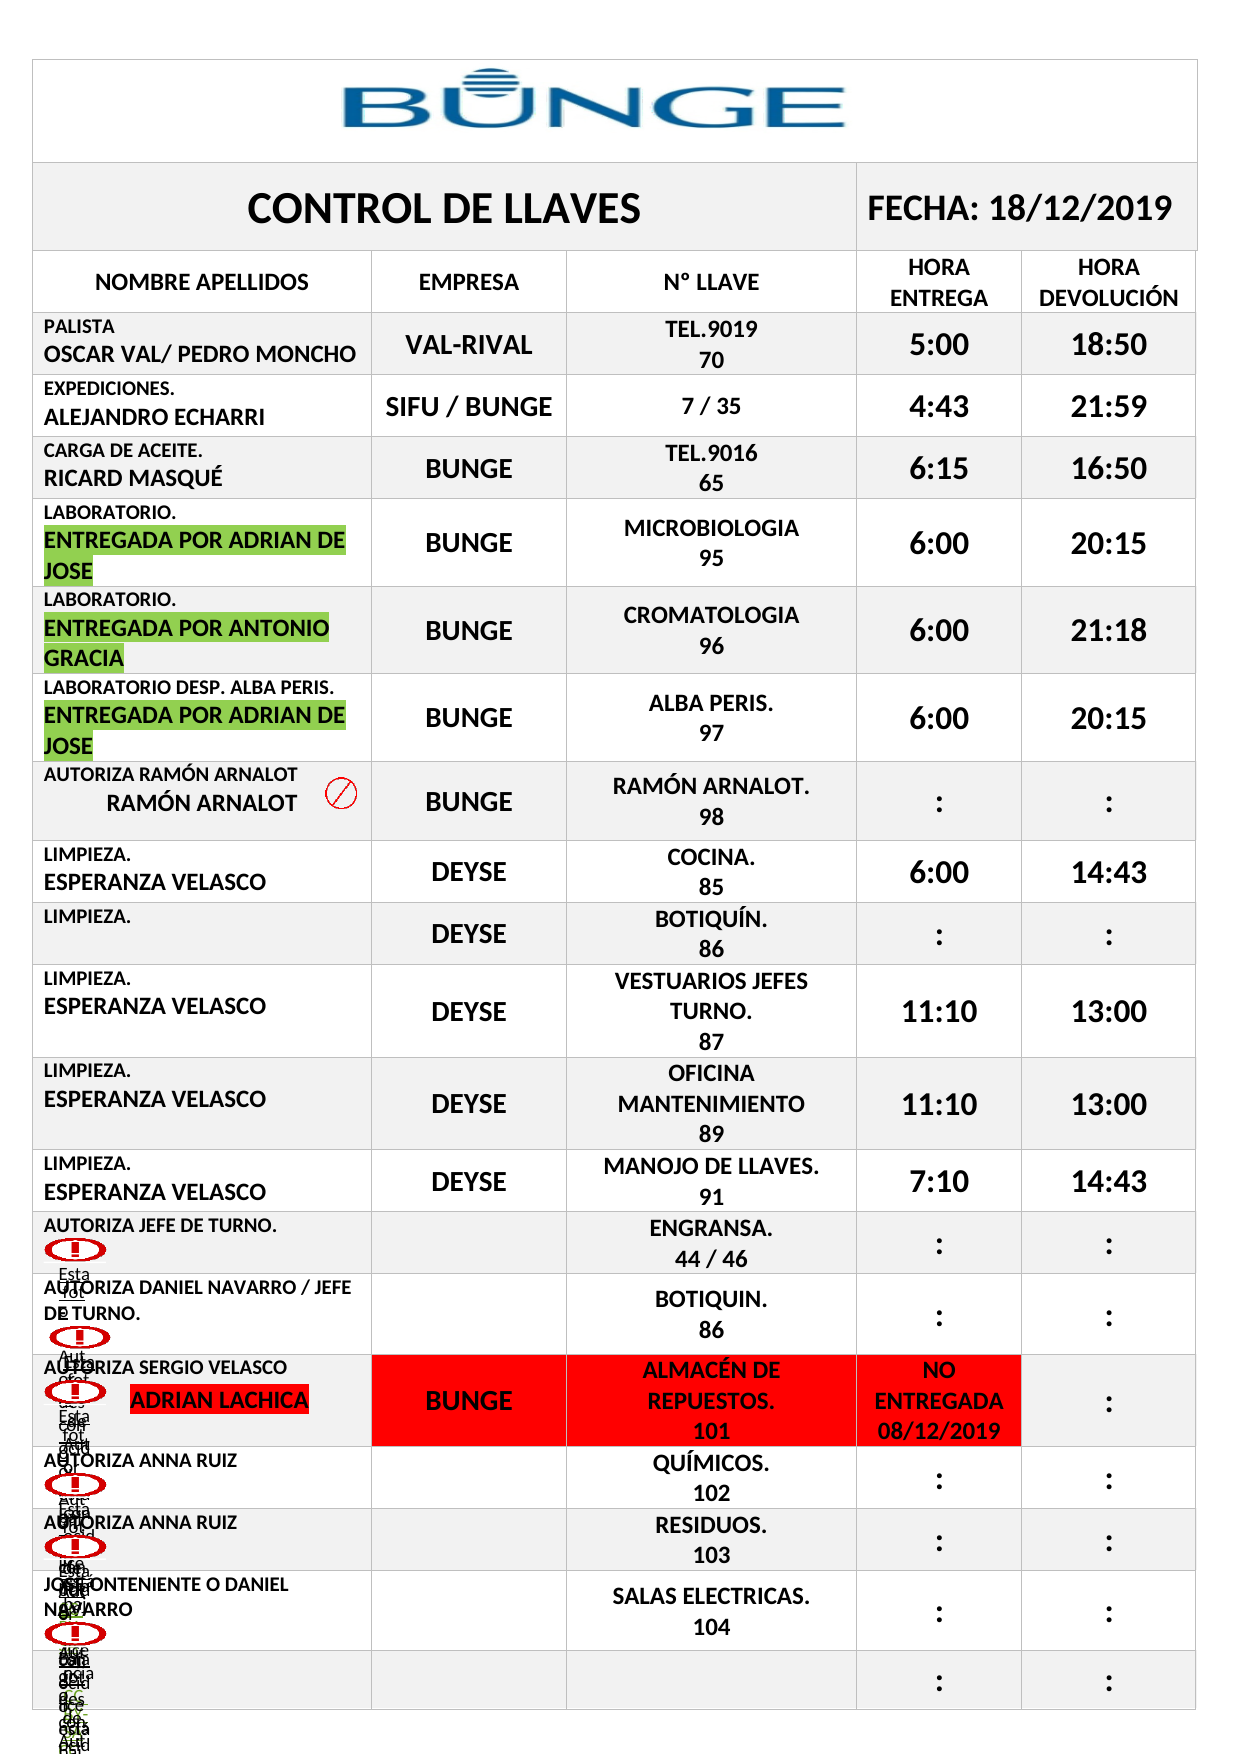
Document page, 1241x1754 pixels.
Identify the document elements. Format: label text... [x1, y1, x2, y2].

table_cell 6:00 [857, 587, 1021, 673]
table_cell 6:00 [857, 674, 1021, 761]
table_cell SIFU / BUNGE [372, 375, 566, 436]
table_cell AUTORIZA ANNA RUIZ [81, 1509, 371, 1570]
table_cell : [857, 903, 1021, 964]
table_cell : [857, 1651, 1021, 1708]
table_cell BUNGE [372, 437, 566, 498]
table_cell PALISTA OSCAR VAL/ PEDRO MONCHO [33, 313, 371, 374]
table_cell VAL-RIVAL [372, 313, 566, 374]
table_cell : [857, 1571, 1021, 1650]
table_cell ALMACÉN DE REPUESTOS. 101 [567, 1355, 856, 1446]
table_cell BUNGE [372, 1355, 566, 1446]
table_cell 14:43 [1022, 841, 1195, 902]
table_cell 18:50 [1022, 313, 1195, 374]
picture [325, 777, 357, 809]
table_cell 21:18 [1022, 587, 1195, 673]
table_cell DEYSE [372, 1058, 566, 1149]
table_cell [567, 1651, 856, 1708]
table_cell : [857, 1447, 1021, 1508]
table_cell LABORATORIO. ENTREGADA POR ADRIAN DE JOSE [33, 499, 371, 586]
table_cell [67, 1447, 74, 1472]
table_cell Nº LLAVE [567, 251, 856, 312]
table_cell 11:10 [857, 965, 1021, 1057]
table_cell NOMBRE APELLIDOS [33, 251, 371, 312]
table_cell 20:15 [1022, 674, 1195, 761]
table_cell 14:43 [1022, 1150, 1195, 1211]
table_cell RAMÓN ARNALOT. 98 [567, 762, 856, 840]
table_cell DEYSE [372, 903, 566, 964]
table_cell AUTORIZA ANNA RUIZ [33, 1447, 64, 1508]
table_cell LABORATORIO DESP. ALBA PERIS. ENTREGADA POR ADRIAN DE JOSE [33, 674, 371, 761]
table_cell VESTUARIOS JEFES TURNO. 87 [567, 965, 856, 1057]
table_cell HORA DEVOLUCIÓN [1022, 251, 1195, 312]
table_cell 7:10 [857, 1150, 1021, 1211]
picture [43, 1621, 107, 1646]
table_cell DEYSE [372, 1150, 566, 1211]
table_cell [372, 1447, 566, 1508]
table_cell 13:00 [1022, 1058, 1195, 1149]
table_cell LIMPIEZA. ESPERANZA VELASCO [33, 841, 371, 902]
table_cell 13:00 [1022, 965, 1195, 1057]
table_cell : [857, 1212, 1021, 1273]
table_cell 7 / 35 [567, 375, 856, 436]
table_cell LIMPIEZA. [33, 903, 371, 964]
picture [336, 59, 852, 138]
table_cell NO ENTREGADA 08/12/2019 [857, 1355, 1021, 1446]
table_header [33, 60, 1197, 162]
table_cell : [857, 1274, 1021, 1353]
table_cell AUTORIZA DANIEL NAVARRO / JEFE DE TURNO. [33, 1274, 371, 1353]
table_cell DEYSE [372, 841, 566, 902]
table_cell 6:15 [857, 437, 1021, 498]
table_cell : [1022, 1651, 1195, 1708]
table_cell LIMPIEZA. ESPERANZA VELASCO [33, 965, 371, 1057]
table_cell COCINA. 85 [567, 841, 856, 902]
table_cell [372, 1509, 566, 1570]
table_cell DEYSE [372, 965, 566, 1057]
table_cell JOSE ONTENIENTE O DANIEL NAVARRO [33, 1571, 371, 1650]
table_cell TEL.9019 70 [567, 313, 856, 374]
table_cell 11:10 [857, 1058, 1021, 1149]
table_cell OFICINA MANTENIMIENTO 89 [567, 1058, 856, 1149]
picture [43, 1379, 107, 1404]
table_cell : [1022, 1571, 1195, 1650]
table_cell [33, 1651, 371, 1708]
table_cell BUNGE [372, 587, 566, 673]
table_cell 6:00 [857, 841, 1021, 902]
table_cell QUÍMICOS. 102 [567, 1447, 856, 1508]
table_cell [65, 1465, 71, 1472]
table_cell AUTORIZA ANNA RUIZ [76, 1447, 371, 1508]
table_cell 20:15 [1022, 499, 1195, 586]
table_cell AUTORIZA SERGIO VELASCO ADRIAN LACHICA [33, 1355, 371, 1446]
table_cell CROMATOLOGIA 96 [567, 587, 856, 673]
table_cell : [1022, 1212, 1195, 1273]
picture [43, 1534, 107, 1559]
table_cell 4:43 [857, 375, 1021, 436]
table_cell : [1022, 903, 1195, 964]
table_cell : [1022, 1447, 1195, 1508]
table_cell TEL.9016 65 [567, 437, 856, 498]
table_cell BUNGE [372, 762, 566, 840]
table_cell 5:00 [857, 313, 1021, 374]
table_cell ENGRANSA. 44 / 46 [567, 1212, 856, 1273]
table_cell LIMPIEZA. ESPERANZA VELASCO [33, 1150, 371, 1211]
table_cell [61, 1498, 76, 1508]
table_cell EXPEDICIONES. ALEJANDRO ECHARRI [33, 375, 371, 436]
table_cell BUNGE [372, 499, 566, 586]
table_cell : [1022, 1274, 1195, 1353]
table_cell RESIDUOS. 103 [567, 1509, 856, 1570]
table_cell AUTORIZA ANNA RUIZ [33, 1509, 82, 1570]
table_cell [372, 1571, 566, 1650]
table_cell EMPRESA [372, 251, 566, 312]
table_cell LABORATORIO. ENTREGADA POR ANTONIO GRACIA [33, 587, 371, 673]
table_cell 16:50 [1022, 437, 1195, 498]
table_cell MANOJO DE LLAVES. 91 [567, 1150, 856, 1211]
table_cell LIMPIEZA. ESPERANZA VELASCO [33, 1058, 371, 1149]
table_cell : [1022, 1509, 1195, 1570]
table_cell ALBA PERIS. 97 [567, 674, 856, 761]
table_cell AUTORIZA JEFE DE TURNO. [33, 1212, 371, 1273]
table_cell 6:00 [857, 499, 1021, 586]
table_cell : [1022, 1355, 1195, 1446]
table_cell SALAS ELECTRICAS. 104 [567, 1571, 856, 1650]
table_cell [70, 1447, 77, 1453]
table_cell : [1022, 762, 1195, 840]
table_cell FECHA: 18/12/2019 [857, 163, 1197, 250]
table_cell 21:59 [1022, 375, 1195, 436]
table_cell AUTORIZA RAMÓN ARNALOT RAMÓN ARNALOT [33, 762, 371, 840]
table_cell CARGA DE ACEITE. RICARD MASQUÉ [33, 437, 371, 498]
table_cell : [857, 1509, 1021, 1570]
picture [43, 1472, 107, 1497]
table_cell BOTIQUIN. 86 [567, 1274, 856, 1353]
picture [43, 1237, 107, 1262]
table_cell : [857, 762, 1021, 840]
table_cell HORA ENTREGA [857, 251, 1021, 312]
table_cell MICROBIOLOGIA 95 [567, 499, 856, 586]
table_cell [372, 1274, 566, 1353]
table_cell BUNGE [372, 674, 566, 761]
picture [48, 1325, 111, 1349]
table_cell BOTIQUÍN. 86 [567, 903, 856, 964]
table_cell [372, 1212, 566, 1273]
table_cell [372, 1651, 566, 1708]
table_cell CONTROL DE LLAVES [33, 163, 856, 250]
